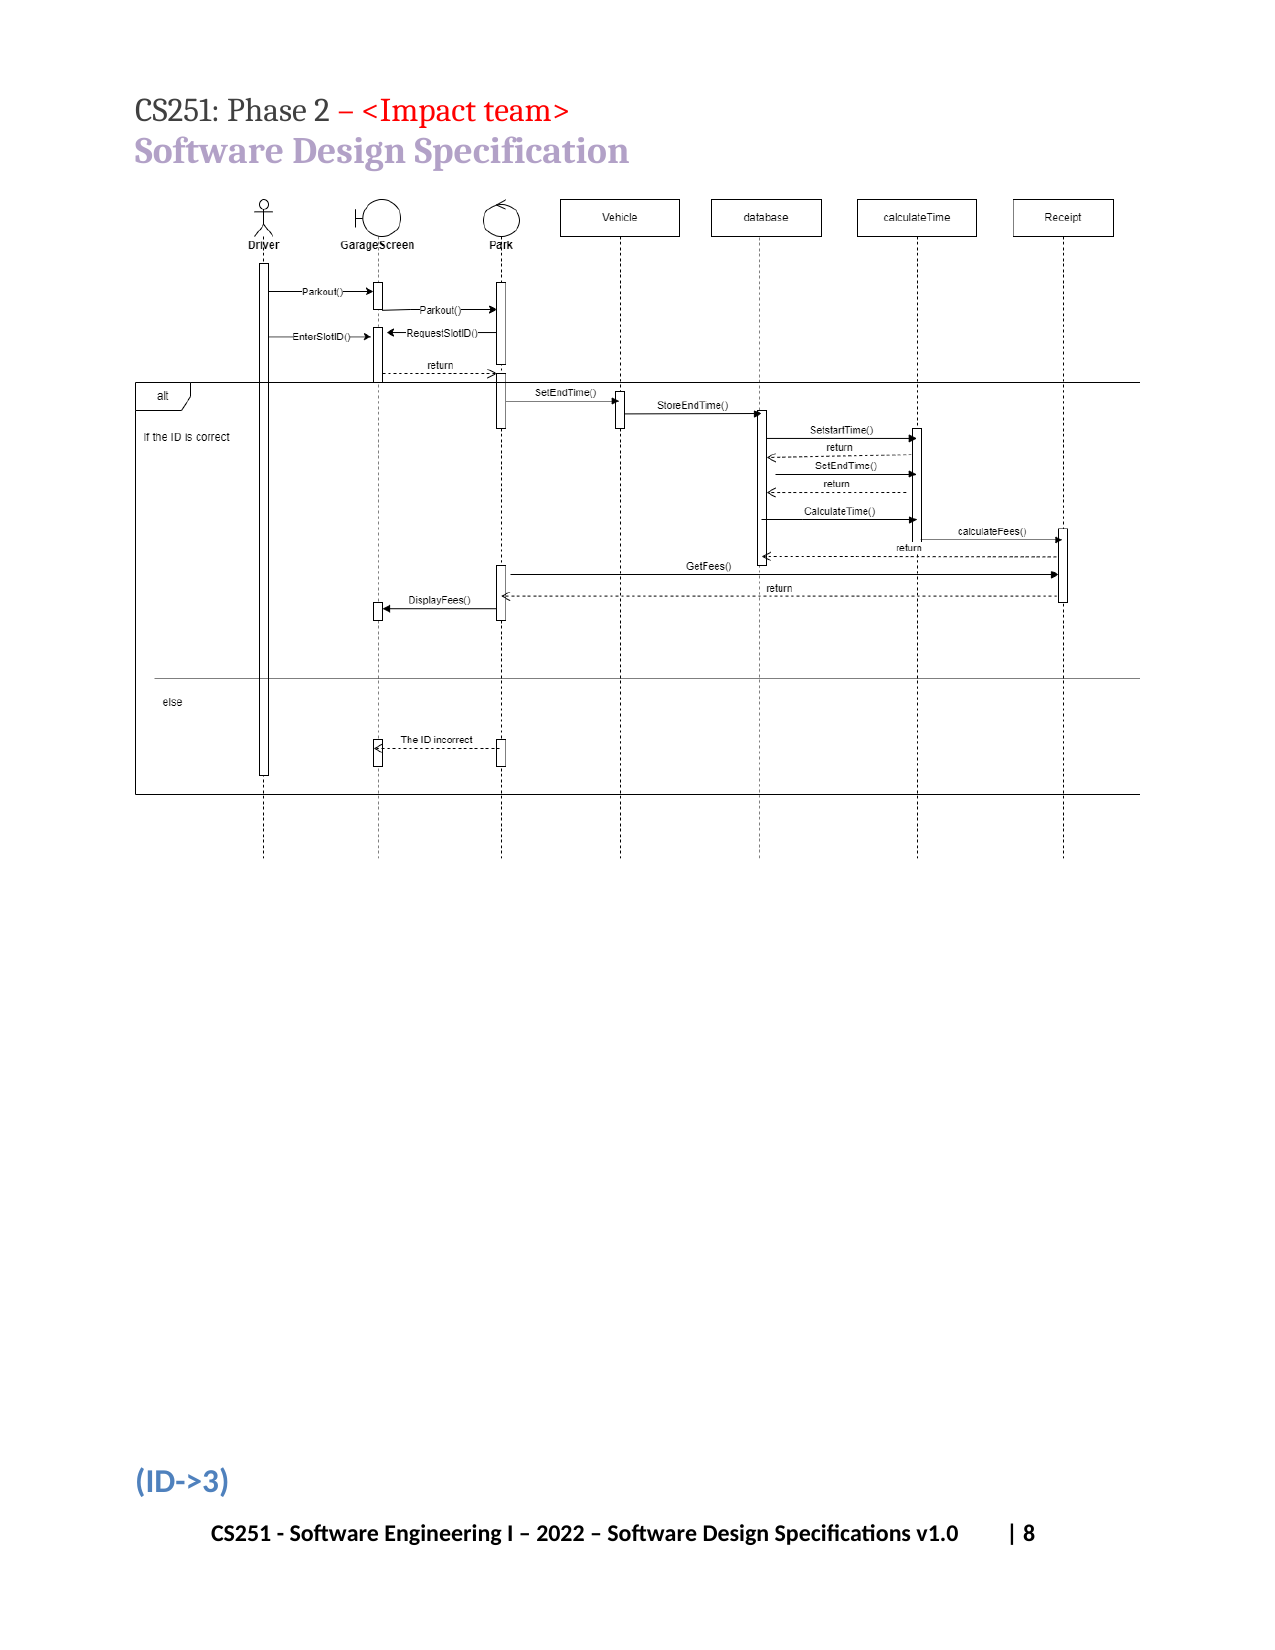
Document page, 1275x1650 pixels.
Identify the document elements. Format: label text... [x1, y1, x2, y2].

text (ID->3) [135, 1459, 1140, 1500]
picture [135, 199, 1140, 859]
